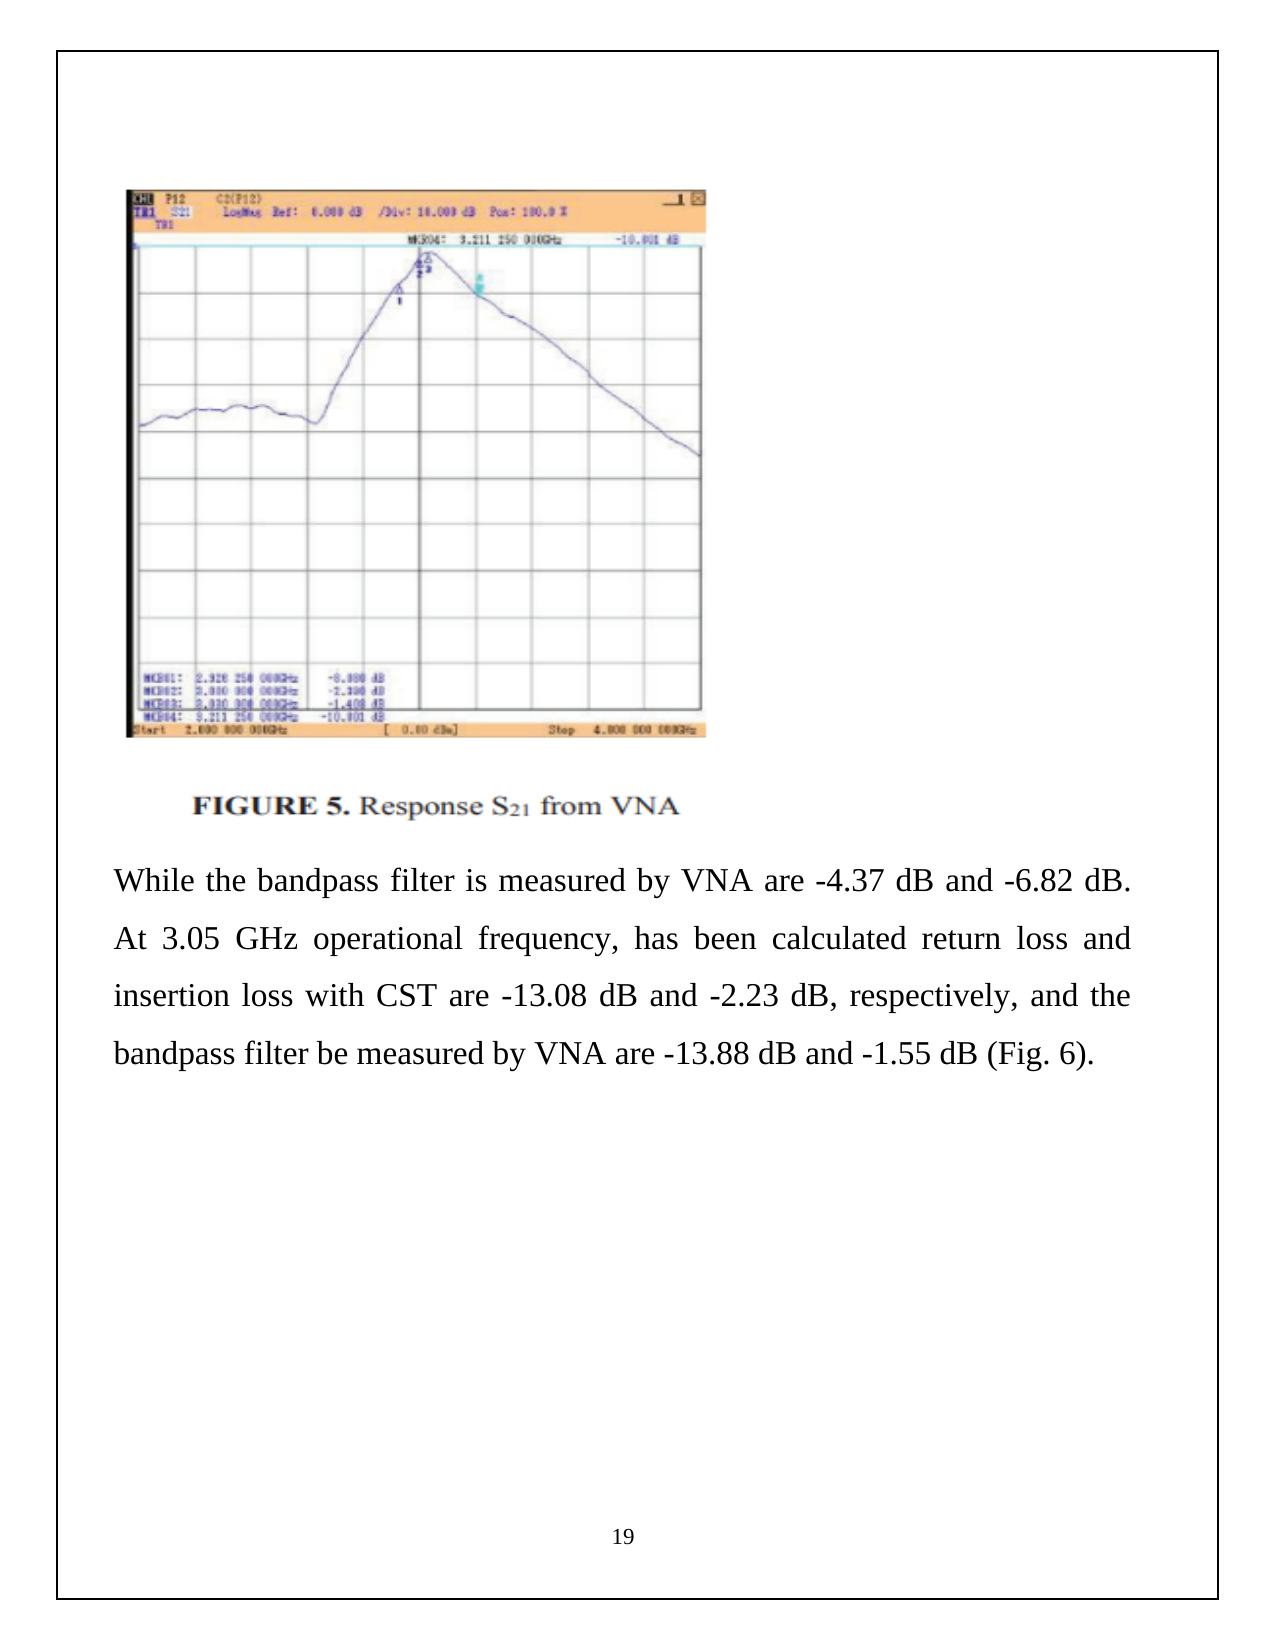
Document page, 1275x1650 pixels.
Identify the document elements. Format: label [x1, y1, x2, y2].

picture [113, 143, 777, 835]
table_cell [102, 144, 1144, 1130]
